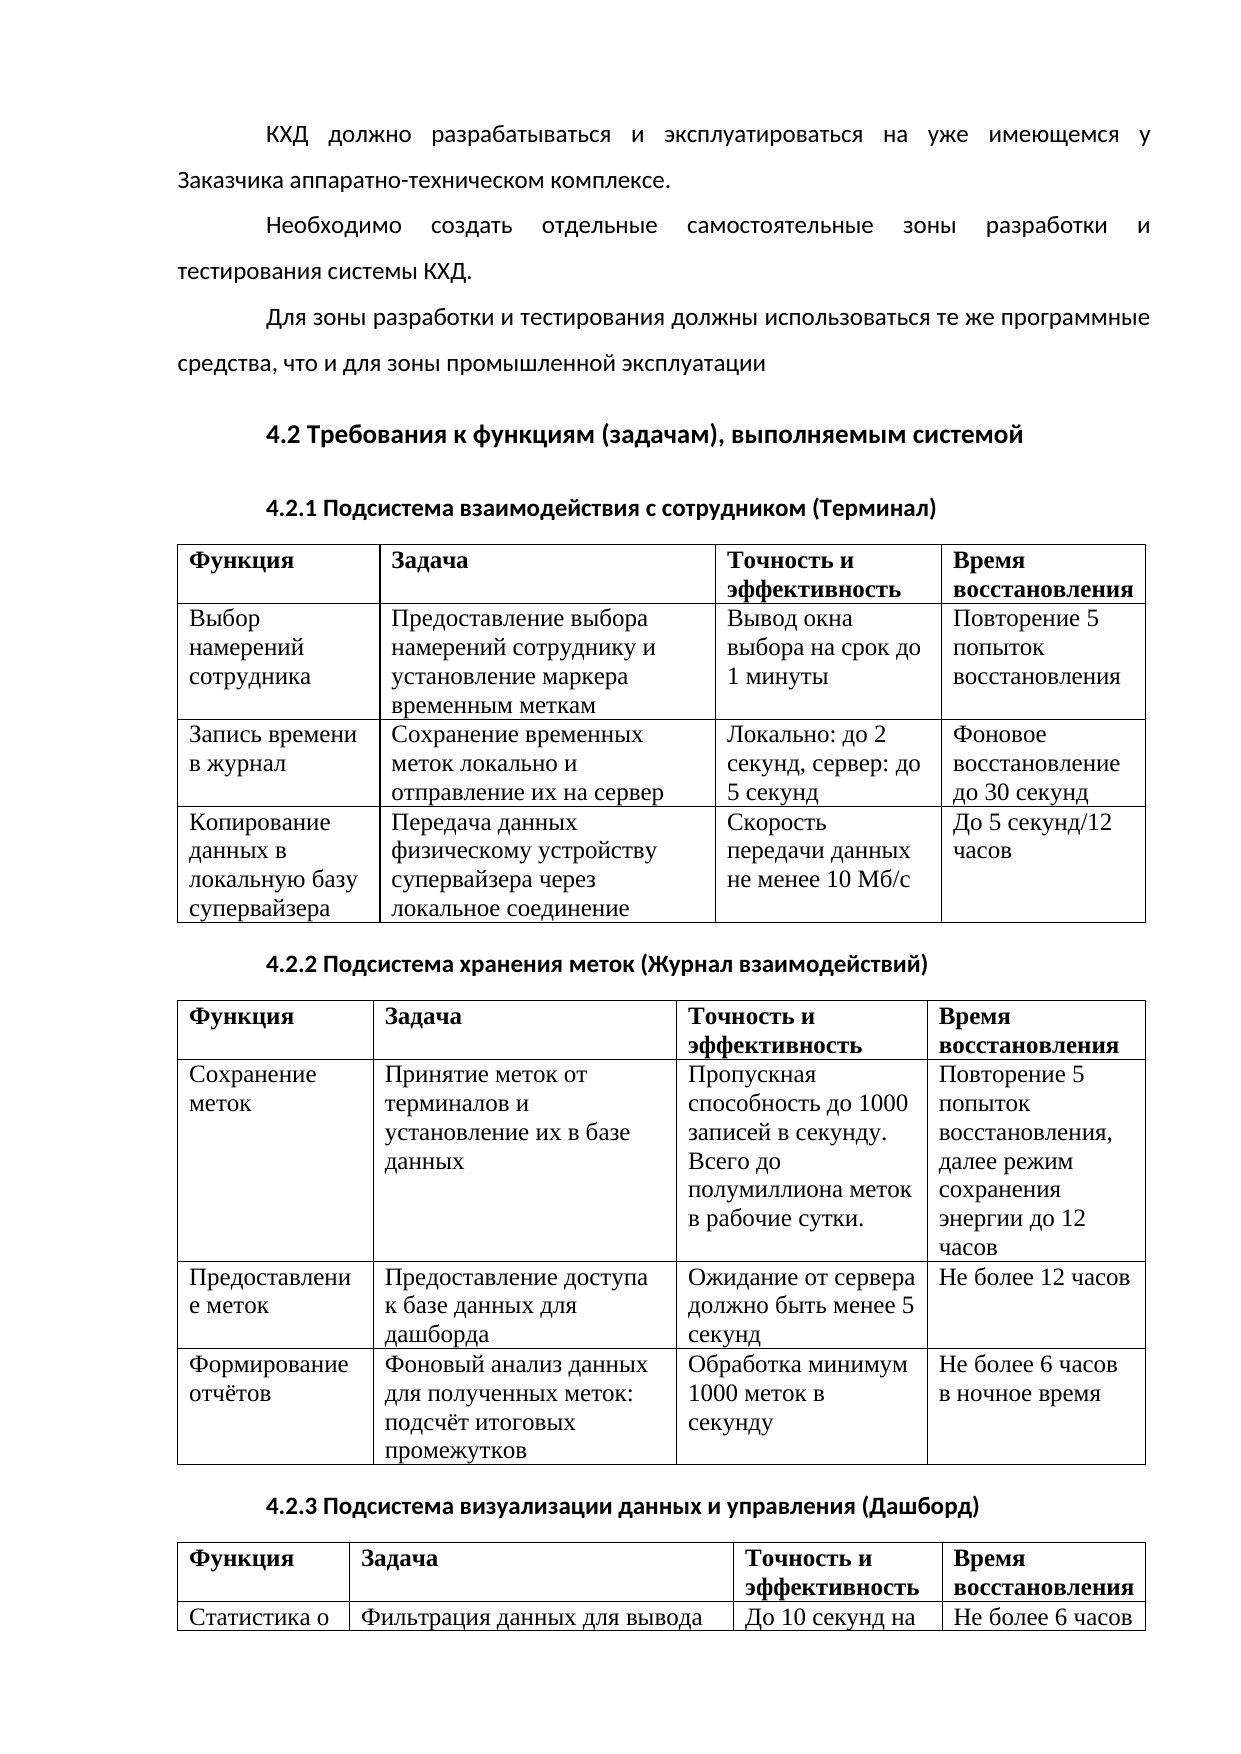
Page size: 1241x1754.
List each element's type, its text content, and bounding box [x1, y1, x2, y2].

table_cell Повторение 5 попыток восстановления, далее режим сохранения энергии до 12 часов [928, 1060, 1145, 1261]
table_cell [350, 1602, 733, 1630]
text Необходимо создать отдельные самостоятельные зоны разработки и тестирования системы КХД. [177, 209, 1152, 286]
table_cell Передача данных физическому устройству супервайзера через локальное соединение [381, 807, 715, 922]
table_header Точность и эффективность [677, 1001, 927, 1058]
table_header Задача [374, 1001, 676, 1058]
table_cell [734, 1602, 942, 1630]
table_cell Пропускная способность до 1000 записей в секунду. Всего до полумиллиона меток в рабочие сутки. [677, 1060, 927, 1261]
text КХД должно разрабатываться и эксплуатироваться на уже имеющемся у Заказчика аппаратно-техническом комплексе. [177, 118, 1152, 194]
table_cell Принятие меток от терминалов и установление их в базе данных [374, 1060, 676, 1261]
table_header Точность и эффективность [716, 545, 941, 602]
table_cell Локально: до 2 секунд, сервер: до 5 секунд [716, 720, 941, 806]
table_cell Повторение 5 попыток восстановления [942, 604, 1145, 718]
table_header Задача [381, 545, 715, 602]
table_header Функция [178, 545, 379, 602]
text Для зоны разработки и тестирования должны использоваться те же программные средства, что и для зоны промышленной эксплуатации [177, 301, 1152, 377]
subtitle Требования к функциям (задачам), выполняемым системой [177, 417, 1152, 451]
subtitle Подсистема взаимодействия с сотрудником (Терминал) [177, 492, 1152, 522]
table_cell Ожидание от сервера должно быть менее 5 секунд [677, 1262, 927, 1348]
table_header Время восстановления [943, 1543, 1145, 1601]
table_header Функция [178, 1543, 349, 1601]
table_header Функция [178, 1001, 373, 1058]
table_cell Скорость передачи данных не менее 10 Мб/с [716, 807, 941, 922]
subtitle Подсистема визуализации данных и управления (Дашборд) [177, 1490, 1152, 1521]
table_cell Предоставление выбора намерений сотруднику и установление маркера временным меткам [381, 604, 715, 718]
table_header Время восстановления [942, 545, 1145, 602]
table_header Время восстановления [928, 1001, 1145, 1058]
table_cell Фоновое восстановление до 30 секунд [942, 720, 1145, 806]
subtitle Подсистема хранения меток (Журнал взаимодействий) [177, 948, 1152, 978]
table_cell Формирование отчётов [178, 1349, 373, 1464]
table_cell Обработка минимум 1000 меток в секунду [677, 1349, 927, 1464]
table_cell До 5 секунд/12 часов [942, 807, 1145, 922]
table_cell Фоновый анализ данных для полученных меток: подсчёт итоговых промежутков [374, 1349, 676, 1464]
table_cell Выбор намерений сотрудника [178, 604, 379, 718]
table_header Задача [350, 1543, 733, 1601]
table_cell Не более 12 часов [928, 1262, 1145, 1348]
table_header Точность и эффективность [734, 1543, 942, 1601]
table_cell Вывод окна выбора на срок до 1 минуты [716, 604, 941, 718]
table_cell Предоставление меток [178, 1262, 373, 1348]
table_cell Предоставление доступа к базе данных для дашборда [374, 1262, 676, 1348]
table_cell Запись времени в журнал [178, 720, 379, 806]
table_cell Не более 6 часов в ночное время [928, 1349, 1145, 1464]
table_cell Сохранение меток [178, 1060, 373, 1261]
table_cell Копирование данных в локальную базу супервайзера [178, 807, 379, 922]
table_cell Не более 6 часов [943, 1602, 1145, 1630]
table_cell Сохранение временных меток локально и отправление их на сервер [381, 720, 715, 806]
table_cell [178, 1602, 349, 1630]
